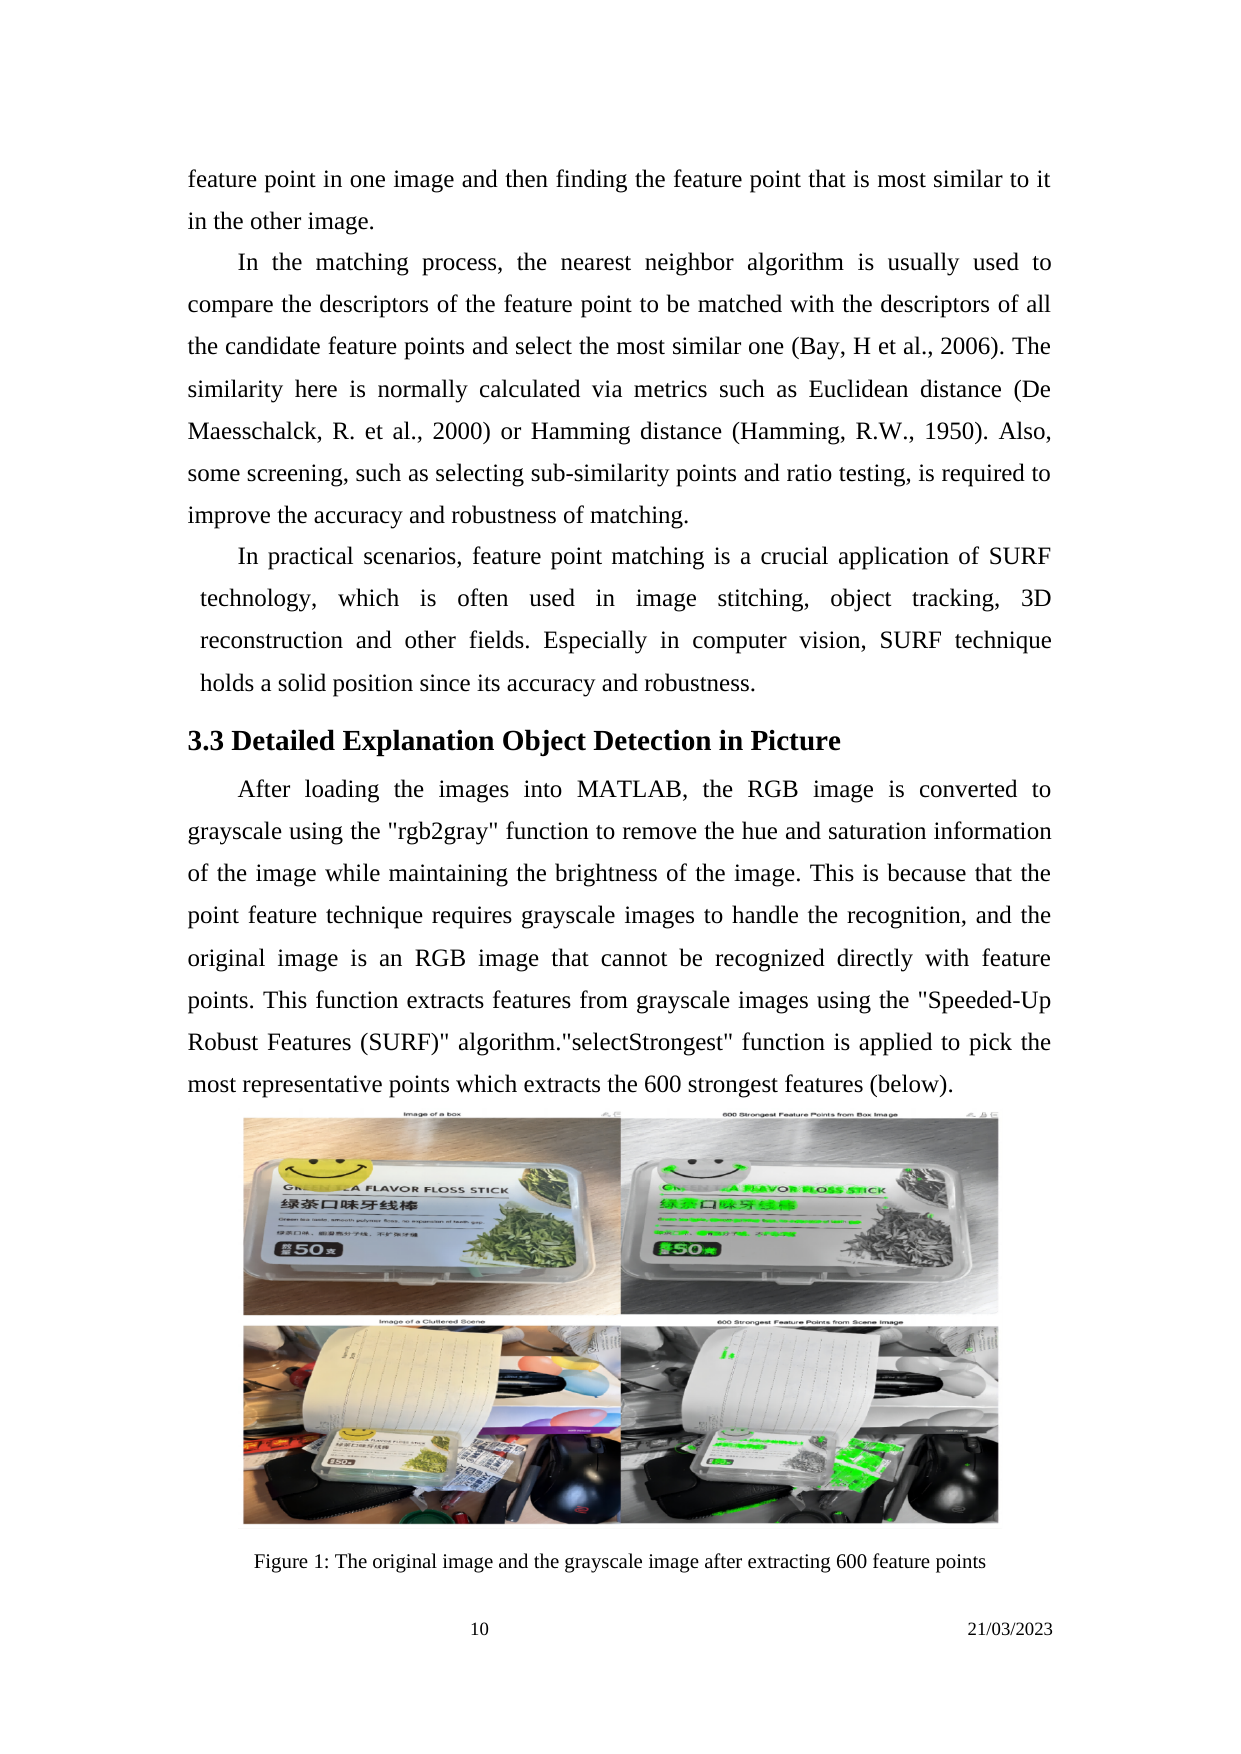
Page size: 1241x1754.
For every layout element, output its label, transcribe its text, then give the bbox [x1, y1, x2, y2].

text After loading the images into MATLAB, the RGB image is converted to grayscale using the "rgb2gray" function to remove the hue and saturation information of the image while maintaining the brightness of the image. This is because that the point feature technique requires grayscale images to handle the recognition, and the original image is an RGB image that cannot be recognized directly with feature points. This function extracts features from grayscale images using the "Speeded-Up Robust Features (SURF)" algorithm."selectStrongest" function is applied to pick the most representative points which extracts the 600 strongest features (below). [187, 772, 1053, 1100]
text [187, 162, 1053, 237]
text Figure 1: The original image and the grayscale image after extracting 600 feature points [187, 1545, 1053, 1578]
text In the matching process, the nearest neighbor algorithm is usually used to compare the descriptors of the feature point to be matched with the descriptors of all the candidate feature points and select the most similar one (Bay, H et al., 2006). The similarity here is normally calculated via metrics such as Euclidean distance (De Maesschalck, R. et al., 2000) or Hamming distance (Hamming, R.W., 1950). Also, some screening, such as selecting sub-similarity points and ratio testing, is required to improve the accuracy and robustness of matching. [187, 245, 1053, 531]
text In practical scenarios, feature point matching is a crucial application of SURF technology, which is often used in image stitching, object tracking, 3D reconstruction and other fields. Especially in computer vision, SURF technique holds a solid position since its accuracy and robustness. [200, 539, 1053, 698]
picture [238, 1108, 1003, 1529]
subtitle 3.3 Detailed Explanation Object Detection in Picture [187, 707, 1053, 772]
